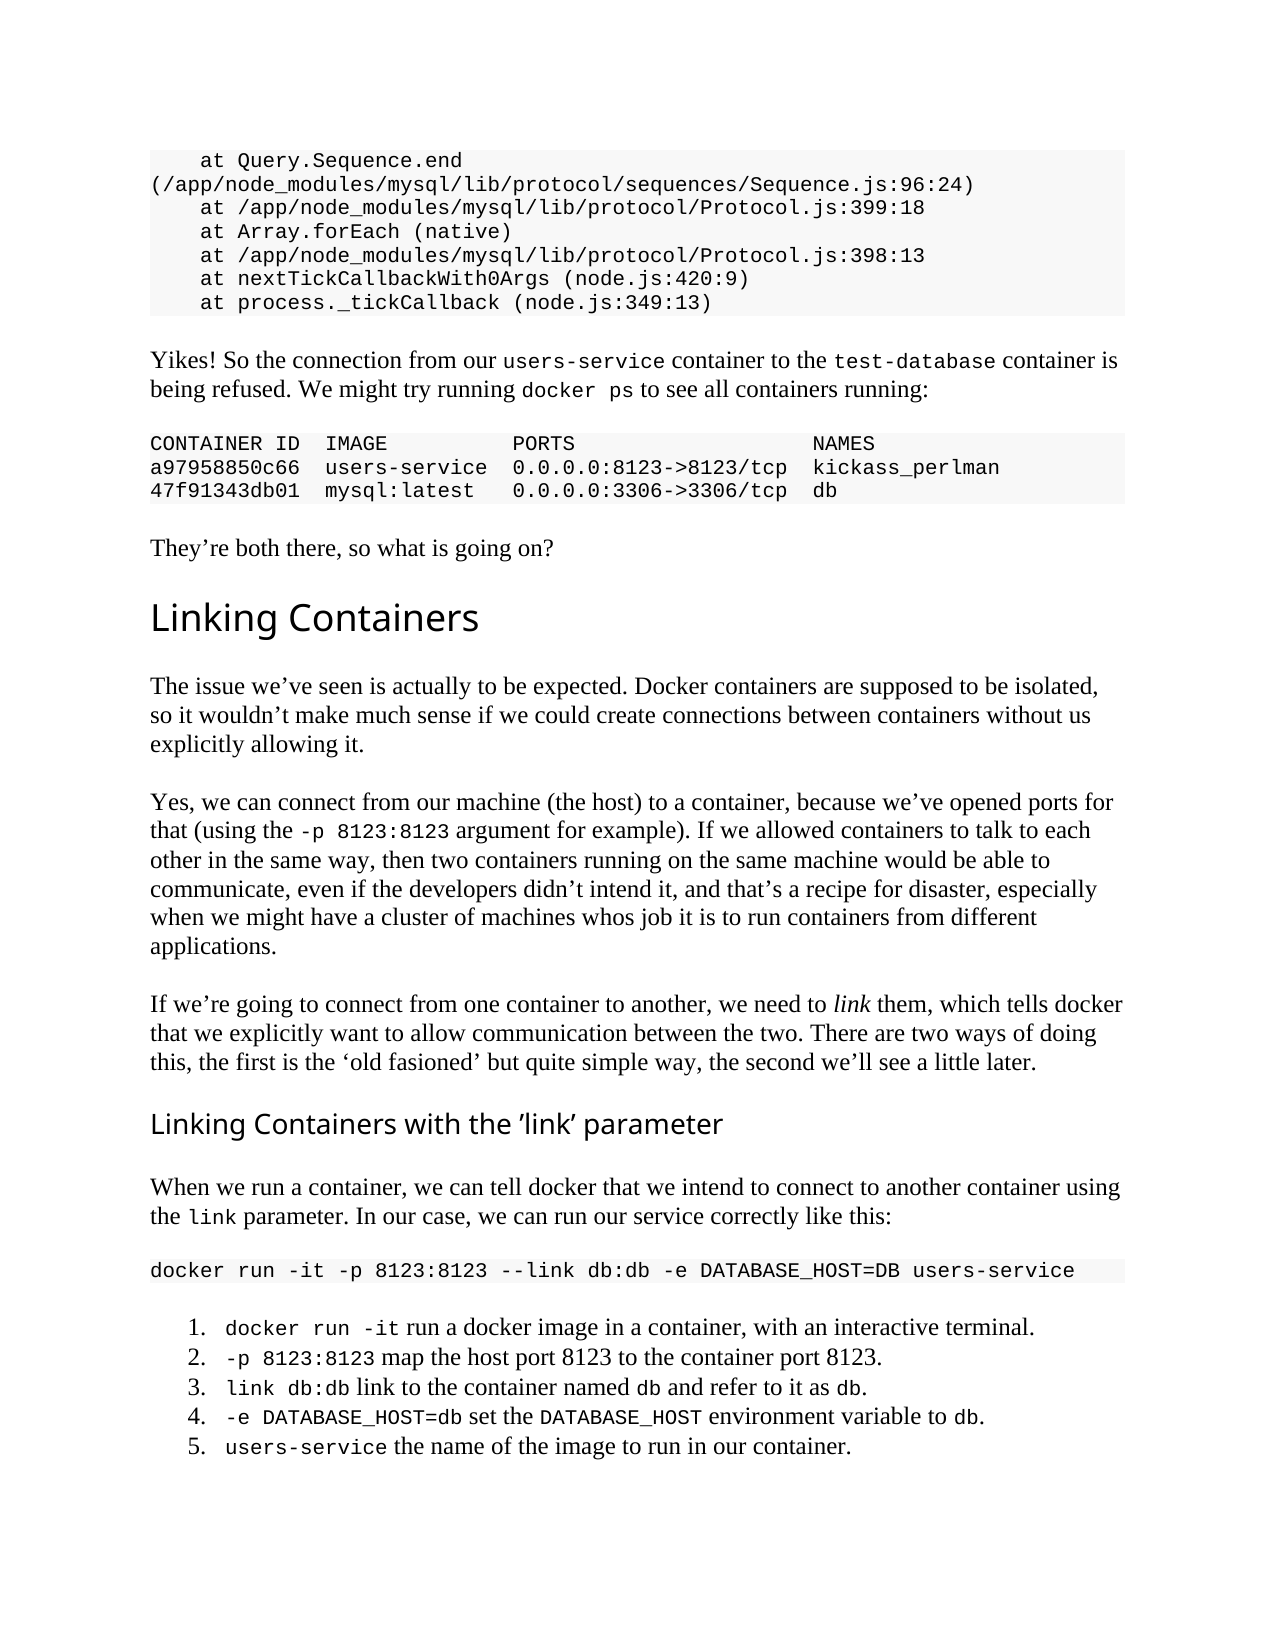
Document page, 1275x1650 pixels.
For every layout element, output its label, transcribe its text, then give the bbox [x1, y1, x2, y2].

text at /app/node_modules/mysql/lib/protocol/Protocol.js:398:13 [150, 244, 1125, 268]
text Yikes! So the connection from our users-service container to the test-database container is being refused. We might try running docker ps to see all containers running: [150, 345, 1125, 404]
text at nextTickCallbackWith0Args (node.js:420:9) [150, 268, 1125, 292]
text a97958850c66 users-service 0.0.0.0:8123->8123/tcp kickass_perlman [150, 457, 1125, 480]
text at /app/node_modules/mysql/lib/protocol/Protocol.js:399:18 [150, 197, 1125, 221]
text When we run a container, we can tell docker that we intend to connect to another container using the link parameter. In our case, we can run our service correctly like this: [150, 1172, 1125, 1230]
text at Query.Sequence.end (/app/node_modules/mysql/lib/protocol/sequences/Sequence.js:96:24) [150, 150, 1125, 197]
list link db:db link to the container named db and refer to it as db. [187, 1372, 1125, 1401]
text at process._tickCallback (node.js:349:13) [150, 292, 1125, 316]
text If we’re going to connect from one container to another, we need to link them, which tells docker that we explicitly want to allow communication between the two. There are two ways of doing this, the first is the ‘old fasioned’ but quite simple way, the second we’ll see a little later. [150, 989, 1125, 1075]
text docker run -it -p 8123:8123 --link db:db -e DATABASE_HOST=DB users-service [150, 1259, 1125, 1283]
text Linking Containers with the ’link’ parameter [150, 1104, 1125, 1143]
text They’re both there, so what is going on? [150, 533, 1125, 562]
text The issue we’ve seen is actually to be expected. Docker containers are supposed to be isolated, so it wouldn’t make much sense if we could create connections between containers without us explicitly allowing it. [150, 671, 1125, 757]
list users-service the name of the image to run in our container. [187, 1431, 1125, 1460]
text Linking Containers [150, 591, 1125, 642]
text CONTAINER ID IMAGE PORTS NAMES [150, 433, 1125, 457]
text at Array.forEach (native) [150, 221, 1125, 244]
list -e DATABASE_HOST=db set the DATABASE_HOST environment variable to db. [187, 1401, 1125, 1431]
list -p 8123:8123 map the host port 8123 to the container port 8123. [187, 1342, 1125, 1372]
text 47f91343db01 mysql:latest 0.0.0.0:3306->3306/tcp db [150, 480, 1125, 504]
text Yes, we can connect from our machine (the host) to a container, because we’ve opened ports for that (using the -p 8123:8123 argument for example). If we allowed containers to talk to each other in the same way, then two containers running on the same machine would be able to communicate, even if the developers didn’t intend it, and that’s a recipe for disaster, especially when we might have a cluster of machines whos job it is to run containers from different applications. [150, 787, 1125, 960]
list docker run -it run a docker image in a container, with an interactive terminal. [187, 1312, 1125, 1342]
